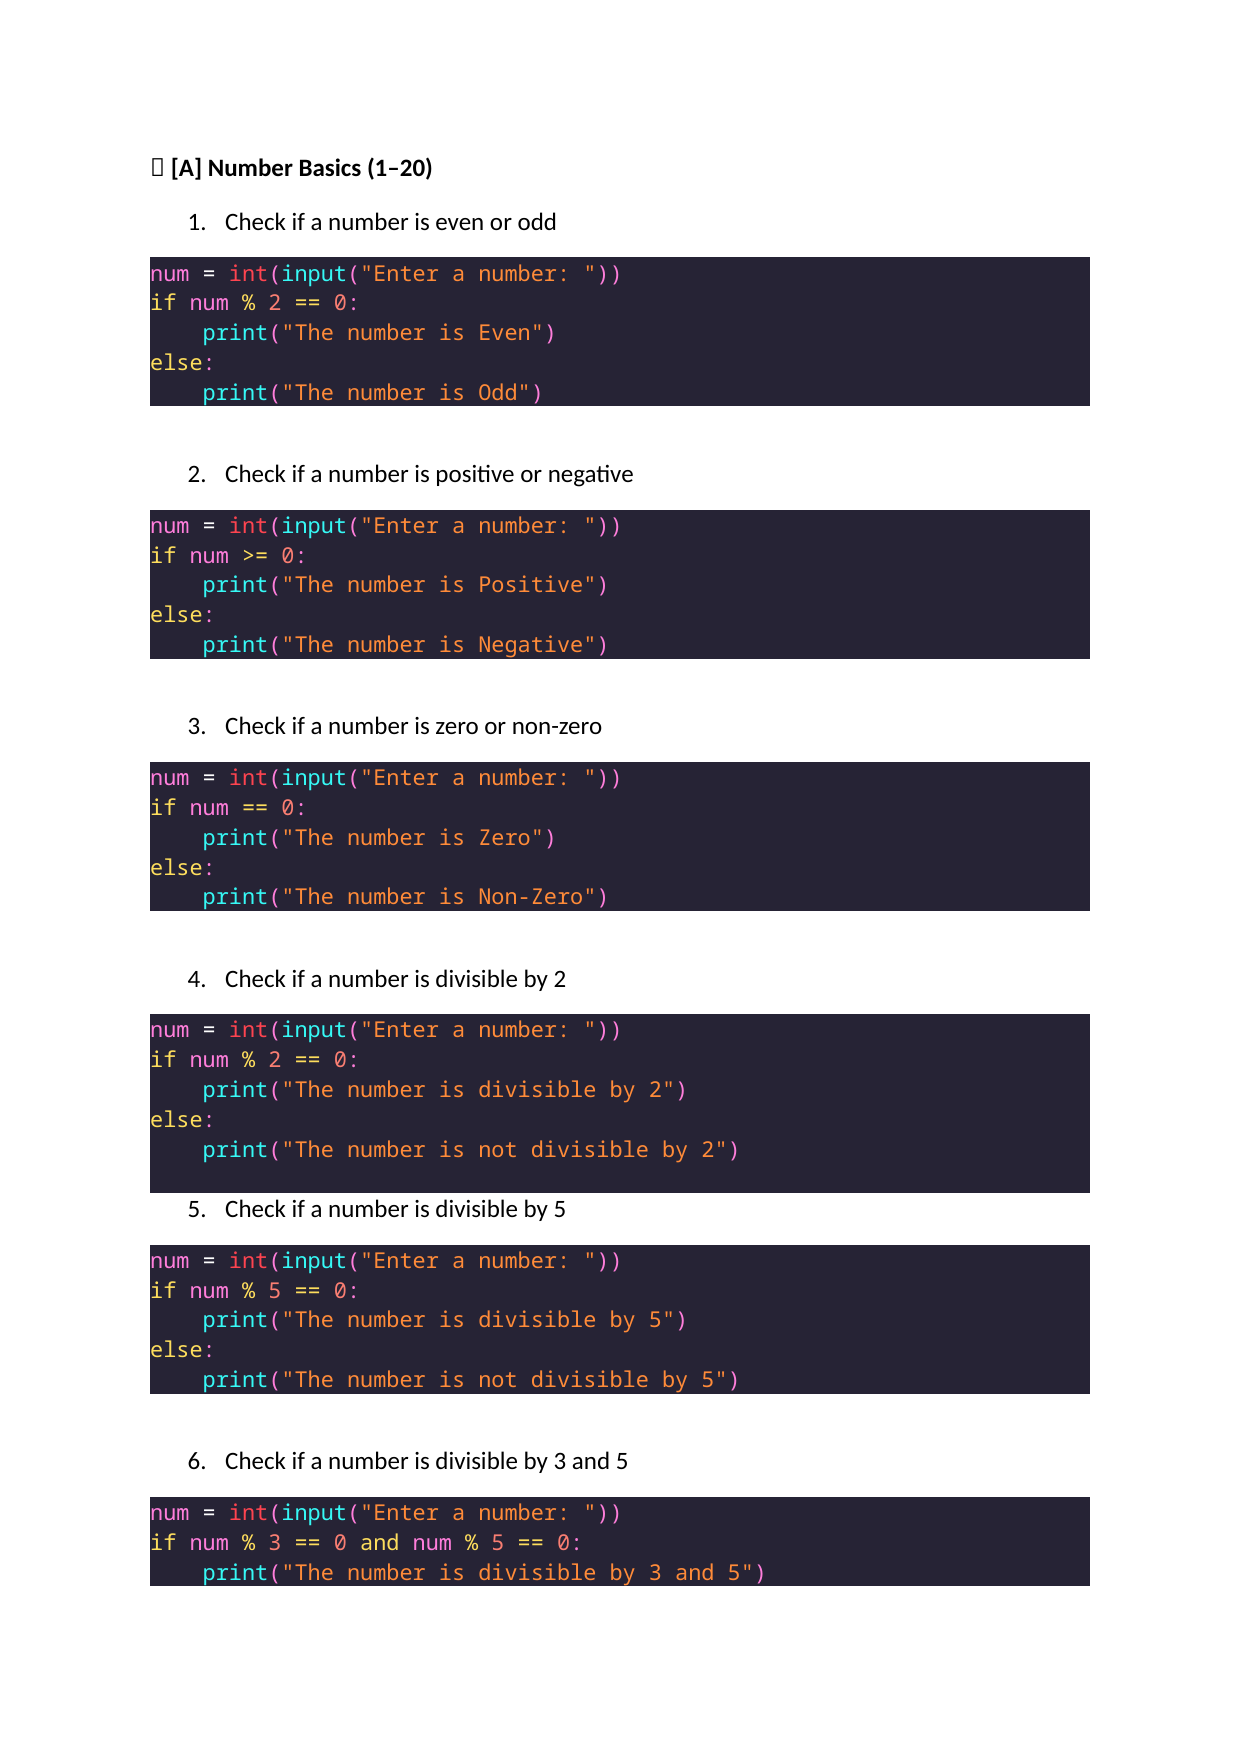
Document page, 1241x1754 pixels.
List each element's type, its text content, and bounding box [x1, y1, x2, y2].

text else: [150, 851, 1090, 881]
text print("The number is Non-Zero") [150, 881, 1090, 911]
text if num % 2 == 0: [150, 1044, 1090, 1074]
list Check if a number is divisible by 3 and 5 [187, 1445, 1090, 1476]
text else: [150, 599, 1090, 629]
text print("The number is divisible by 5") [150, 1304, 1090, 1334]
text else: [150, 347, 1090, 377]
text print("The number is not divisible by 2") [150, 1133, 1090, 1163]
text else: [150, 1334, 1090, 1364]
text else: [150, 1104, 1090, 1133]
list Check if a number is positive or negative [187, 458, 1090, 489]
text ✅ [A] Number Basics (1–20) [150, 150, 1090, 184]
text print("The number is Positive") [150, 569, 1090, 599]
text num = int(input("Enter a number: ")) [150, 762, 1090, 792]
text print("The number is divisible by 3 and 5") [150, 1557, 1090, 1586]
text if num == 0: [150, 792, 1090, 822]
text num = int(input("Enter a number: ")) [150, 1245, 1090, 1274]
list Check if a number is divisible by 5 [187, 1193, 1090, 1224]
text num = int(input("Enter a number: ")) [150, 257, 1090, 287]
list Check if a number is even or odd [187, 206, 1090, 236]
text print("The number is Odd") [150, 377, 1090, 406]
text if num % 3 == 0 and num % 5 == 0: [150, 1527, 1090, 1557]
text if num % 5 == 0: [150, 1274, 1090, 1304]
text if num % 2 == 0: [150, 287, 1090, 317]
text print("The number is divisible by 2") [150, 1074, 1090, 1104]
text print("The number is Zero") [150, 822, 1090, 851]
list Check if a number is zero or non-zero [187, 710, 1090, 741]
text print("The number is Negative") [150, 629, 1090, 659]
text num = int(input("Enter a number: ")) [150, 1497, 1090, 1527]
text num = int(input("Enter a number: ")) [150, 1014, 1090, 1044]
text if num >= 0: [150, 539, 1090, 569]
text print("The number is not divisible by 5") [150, 1364, 1090, 1394]
list Check if a number is divisible by 2 [187, 963, 1090, 993]
text num = int(input("Enter a number: ")) [150, 510, 1090, 539]
text print("The number is Even") [150, 317, 1090, 347]
